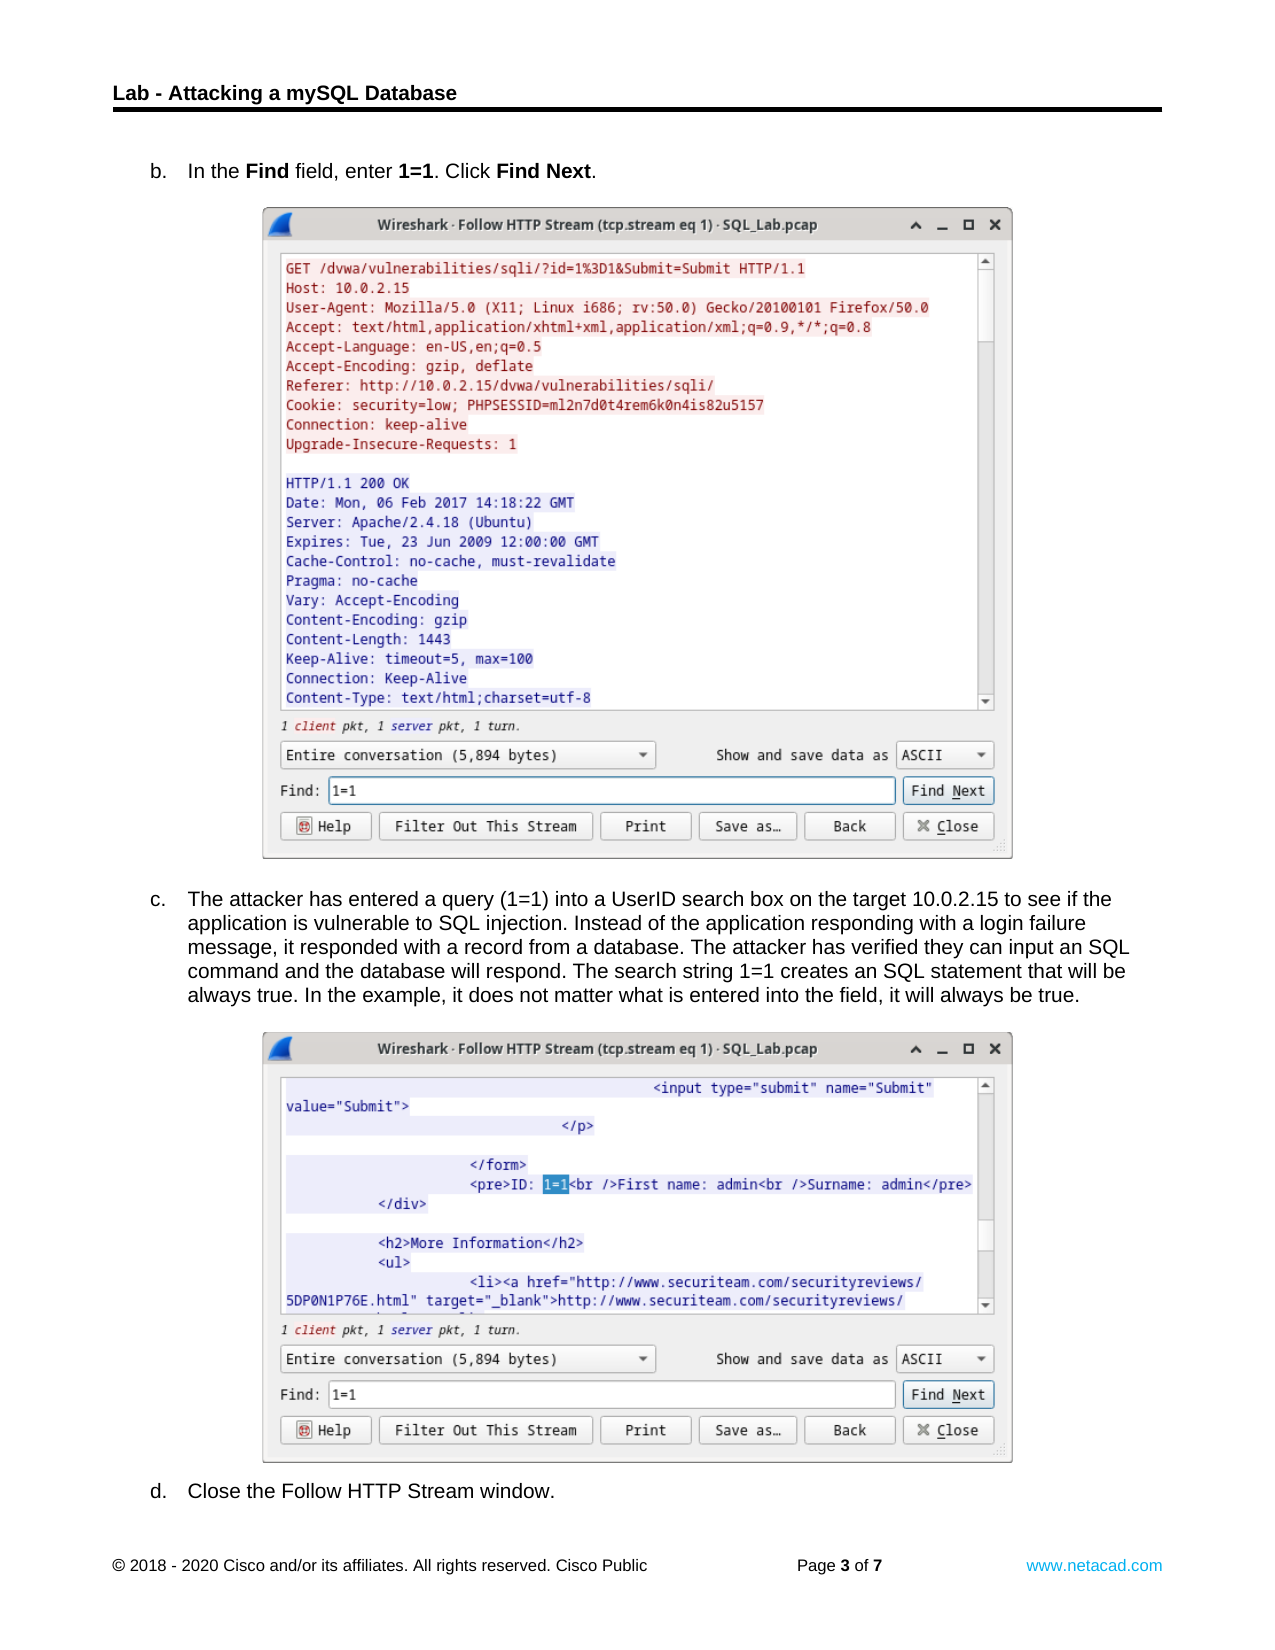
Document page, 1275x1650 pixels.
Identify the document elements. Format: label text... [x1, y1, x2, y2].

text The attacker has entered a query (1=1) into a UserID search box on the target 10.0.2.15 to see if the application is vulnerable to SQL injection. Instead of the application responding with a login failure message, it responded with a record from a database. The attacker has verified they can input an SQL command and the database will respond. The search string 1=1 creates an SQL statement that will be always true. In the example, it does not matter what is entered into the field, it will always be true. [150, 887, 1162, 1007]
text In the Find field, enter 1=1. Click Find Next. [150, 159, 1162, 183]
picture [262, 207, 1013, 859]
text Close the Follow HTTP Stream window. [150, 1479, 1162, 1503]
picture [262, 1032, 1013, 1463]
